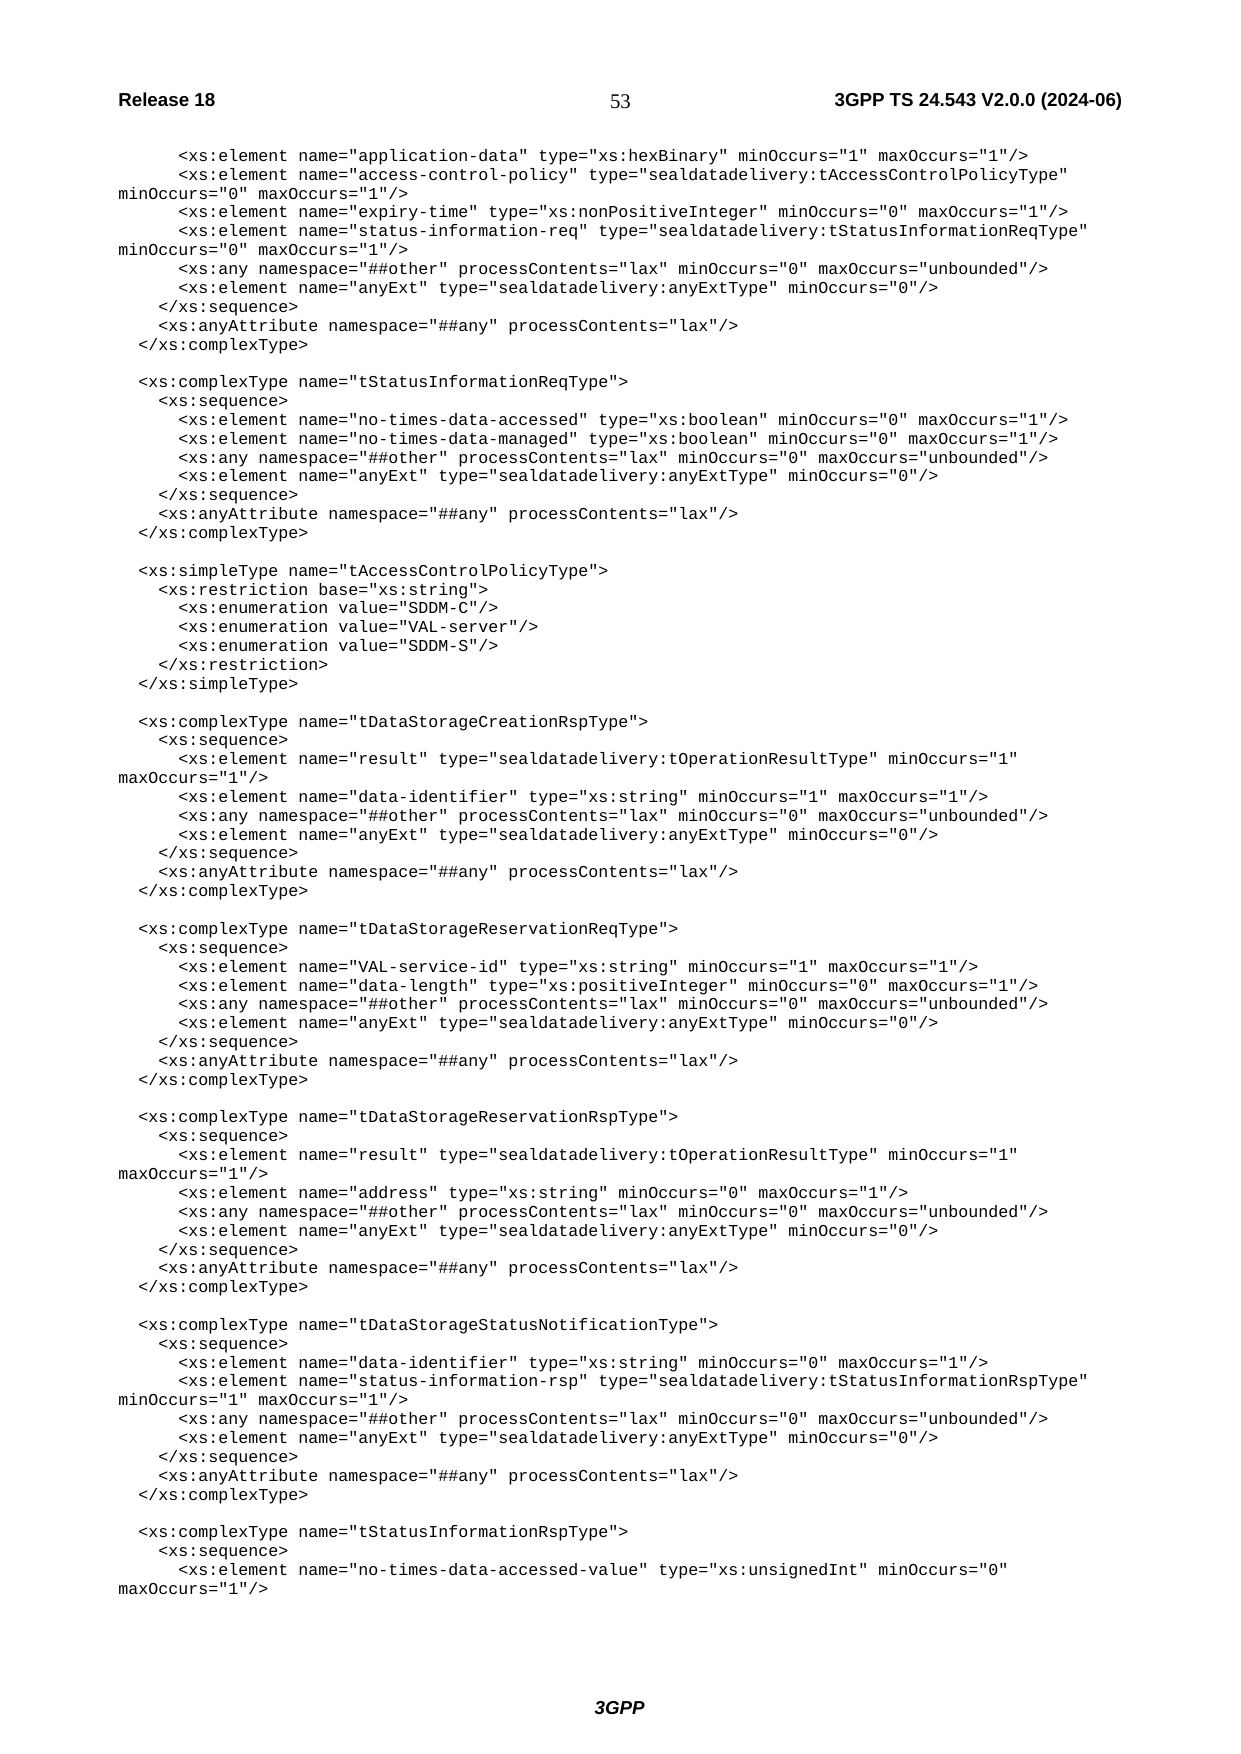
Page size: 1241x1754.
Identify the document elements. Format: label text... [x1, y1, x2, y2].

text <xs:sequence> [118, 393, 1122, 411]
text <xs:complexType name="tDataStorageCreationRspType"> [118, 713, 1122, 732]
text <xs:element name="status-information-req" type="sealdatadelivery:tStatusInformationReqType" minOccurs="0" maxOccurs="1"/> [118, 223, 1122, 261]
text </xs:sequence> [118, 845, 1122, 864]
text <xs:element name="anyExt" type="sealdatadelivery:anyExtType" minOccurs="0"/> [118, 279, 1122, 298]
text <xs:element name="data-identifier" type="xs:string" minOccurs="0" maxOccurs="1"/> [118, 1354, 1122, 1373]
text <xs:element name="no-times-data-accessed" type="xs:boolean" minOccurs="0" maxOccurs="1"/> [118, 411, 1122, 430]
text </xs:sequence> [118, 1448, 1122, 1467]
text <xs:any namespace="##other" processContents="lax" minOccurs="0" maxOccurs="unbounded"/> [118, 449, 1122, 468]
text <xs:any namespace="##other" processContents="lax" minOccurs="0" maxOccurs="unbounded"/> [118, 1203, 1122, 1222]
text <xs:element name="application-data" type="xs:hexBinary" minOccurs="1" maxOccurs="1"/> [118, 147, 1122, 166]
text <xs:anyAttribute namespace="##any" processContents="lax"/> [118, 1467, 1122, 1486]
text <xs:element name="data-identifier" type="xs:string" minOccurs="1" maxOccurs="1"/> [118, 788, 1122, 807]
text </xs:complexType> [118, 883, 1122, 902]
text <xs:anyAttribute namespace="##any" processContents="lax"/> [118, 317, 1122, 336]
text <xs:anyAttribute namespace="##any" processContents="lax"/> [118, 1260, 1122, 1279]
text <xs:anyAttribute namespace="##any" processContents="lax"/> [118, 1052, 1122, 1071]
text </xs:sequence> [118, 1034, 1122, 1052]
text </xs:complexType> [118, 1071, 1122, 1090]
text <xs:enumeration value="SDDM-S"/> [118, 638, 1122, 657]
text <xs:sequence> [118, 939, 1122, 958]
text <xs:complexType name="tDataStorageStatusNotificationType"> [118, 1316, 1122, 1335]
text <xs:element name="anyExt" type="sealdatadelivery:anyExtType" minOccurs="0"/> [118, 826, 1122, 845]
text <xs:enumeration value="SDDM-C"/> [118, 600, 1122, 619]
text <xs:sequence> [118, 1543, 1122, 1562]
text <xs:element name="result" type="sealdatadelivery:tOperationResultType" minOccurs="1" maxOccurs="1"/> [118, 751, 1122, 788]
text <xs:anyAttribute namespace="##any" processContents="lax"/> [118, 506, 1122, 524]
text <xs:complexType name="tStatusInformationReqType"> [118, 374, 1122, 393]
text <xs:complexType name="tStatusInformationRspType"> [118, 1524, 1122, 1543]
text <xs:element name="no-times-data-accessed-value" type="xs:unsignedInt" minOccurs="0" maxOccurs="1"/> [118, 1562, 1122, 1599]
text <xs:element name="VAL-service-id" type="xs:string" minOccurs="1" maxOccurs="1"/> [118, 958, 1122, 977]
text <xs:element name="expiry-time" type="xs:nonPositiveInteger" minOccurs="0" maxOccurs="1"/> [118, 204, 1122, 223]
text <xs:any namespace="##other" processContents="lax" minOccurs="0" maxOccurs="unbounded"/> [118, 1411, 1122, 1429]
text </xs:sequence> [118, 1241, 1122, 1260]
text </xs:complexType> [118, 1279, 1122, 1298]
text <xs:element name="data-length" type="xs:positiveInteger" minOccurs="0" maxOccurs="1"/> [118, 977, 1122, 996]
text <xs:element name="anyExt" type="sealdatadelivery:anyExtType" minOccurs="0"/> [118, 1222, 1122, 1241]
text <xs:element name="no-times-data-managed" type="xs:boolean" minOccurs="0" maxOccurs="1"/> [118, 430, 1122, 449]
text <xs:element name="address" type="xs:string" minOccurs="0" maxOccurs="1"/> [118, 1184, 1122, 1203]
text <xs:any namespace="##other" processContents="lax" minOccurs="0" maxOccurs="unbounded"/> [118, 261, 1122, 279]
text <xs:element name="anyExt" type="sealdatadelivery:anyExtType" minOccurs="0"/> [118, 1429, 1122, 1448]
text </xs:complexType> [118, 524, 1122, 543]
text <xs:element name="anyExt" type="sealdatadelivery:anyExtType" minOccurs="0"/> [118, 1015, 1122, 1034]
text <xs:any namespace="##other" processContents="lax" minOccurs="0" maxOccurs="unbounded"/> [118, 807, 1122, 826]
text <xs:restriction base="xs:string"> [118, 581, 1122, 600]
text <xs:element name="status-information-rsp" type="sealdatadelivery:tStatusInformationRspType" minOccurs="1" maxOccurs="1"/> [118, 1373, 1122, 1411]
text <xs:anyAttribute namespace="##any" processContents="lax"/> [118, 864, 1122, 883]
text </xs:complexType> [118, 1486, 1122, 1505]
text <xs:enumeration value="VAL-server"/> [118, 619, 1122, 638]
text <xs:sequence> [118, 1335, 1122, 1354]
text <xs:element name="anyExt" type="sealdatadelivery:anyExtType" minOccurs="0"/> [118, 468, 1122, 487]
text </xs:sequence> [118, 487, 1122, 506]
text <xs:complexType name="tDataStorageReservationReqType"> [118, 921, 1122, 939]
text <xs:sequence> [118, 1128, 1122, 1147]
text </xs:simpleType> [118, 675, 1122, 694]
text <xs:sequence> [118, 732, 1122, 751]
text <xs:element name="result" type="sealdatadelivery:tOperationResultType" minOccurs="1" maxOccurs="1"/> [118, 1147, 1122, 1184]
text </xs:restriction> [118, 657, 1122, 675]
text <xs:complexType name="tDataStorageReservationRspType"> [118, 1109, 1122, 1128]
text <xs:simpleType name="tAccessControlPolicyType"> [118, 562, 1122, 581]
text </xs:sequence> [118, 298, 1122, 317]
text <xs:element name="access-control-policy" type="sealdatadelivery:tAccessControlPolicyType" minOccurs="0" maxOccurs="1"/> [118, 166, 1122, 204]
text <xs:any namespace="##other" processContents="lax" minOccurs="0" maxOccurs="unbounded"/> [118, 996, 1122, 1015]
text </xs:complexType> [118, 336, 1122, 355]
